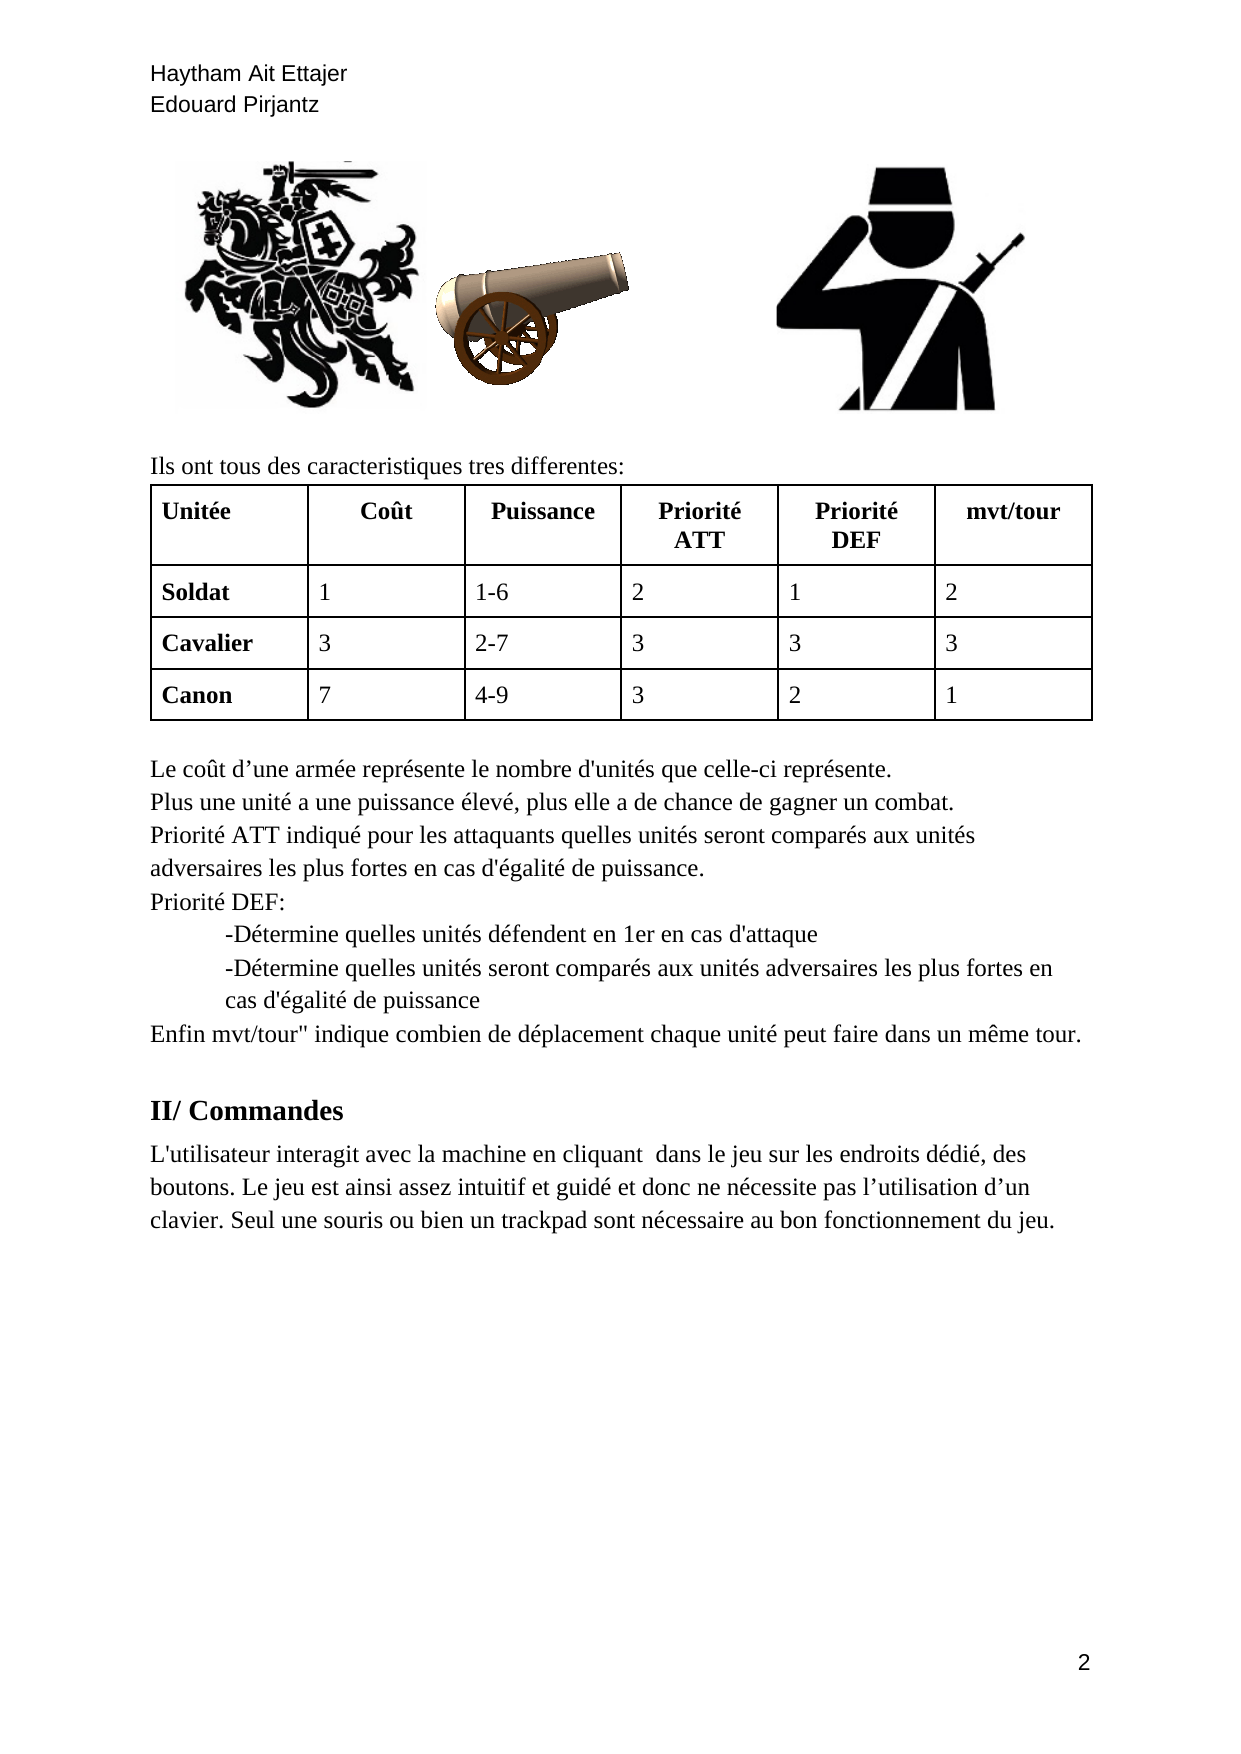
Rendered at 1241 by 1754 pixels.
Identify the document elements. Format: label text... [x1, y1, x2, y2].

table_cell Canon [152, 670, 307, 719]
table_cell 2 [936, 566, 1091, 616]
table_header Puissance [466, 486, 620, 564]
table_cell 2-7 [466, 618, 620, 668]
table_cell 3 [622, 670, 777, 719]
subtitle II/ Commandes [150, 1093, 1090, 1127]
table_cell 1-6 [466, 566, 620, 616]
text Enfin mvt/tour" indique combien de déplacement chaque unité peut faire dans un même tour. [150, 1019, 1090, 1047]
table_cell 3 [936, 618, 1091, 668]
table_header mvt/tour [936, 486, 1091, 564]
table_cell 3 [622, 618, 777, 668]
table_cell 3 [309, 618, 464, 668]
picture [175, 150, 771, 414]
picture [776, 164, 1026, 414]
table_cell 2 [622, 566, 777, 616]
table_header Unitée [152, 486, 307, 564]
table_cell Cavalier [152, 618, 307, 668]
table_cell 4-9 [466, 670, 620, 719]
table_cell 1 [779, 566, 934, 616]
table_cell 3 [779, 618, 934, 668]
table_cell 7 [309, 670, 464, 719]
text Ils ont tous des caracteristiques tres differentes: [150, 451, 1090, 480]
table_header Priorité DEF [779, 486, 934, 564]
table_header Coût [309, 486, 464, 564]
text L'utilisateur interagit avec la machine en cliquant dans le jeu sur les endroits dédié, des boutons. Le jeu est ainsi assez intuitif et guidé et donc ne nécessite pas l’utilisation d’un clavier. Seul une souris ou bien un trackpad sont nécessaire au bon fonctionnement du jeu. [150, 1139, 1090, 1234]
table_cell 1 [936, 670, 1091, 719]
text Plus une unité a une puissance élevé, plus elle a de chance de gagner un combat. Priorité ATT indiqué pour les attaquants quelles unités seront comparés aux unités adversaires les plus fortes en cas d'égalité de puissance. Priorité DEF: -Détermine quelles unités défendent en 1er en cas d'attaque -Détermine quelles unités seront comparés aux unités adversaires les plus fortes en cas d'égalité de puissance [150, 787, 1090, 1014]
text Le coût d’une armée représente le nombre d'unités que celle-ci représente. [150, 754, 1090, 783]
table_cell Soldat [152, 566, 307, 616]
table_cell 2 [779, 670, 934, 719]
table_cell 1 [309, 566, 464, 616]
table_header Priorité ATT [622, 486, 777, 564]
